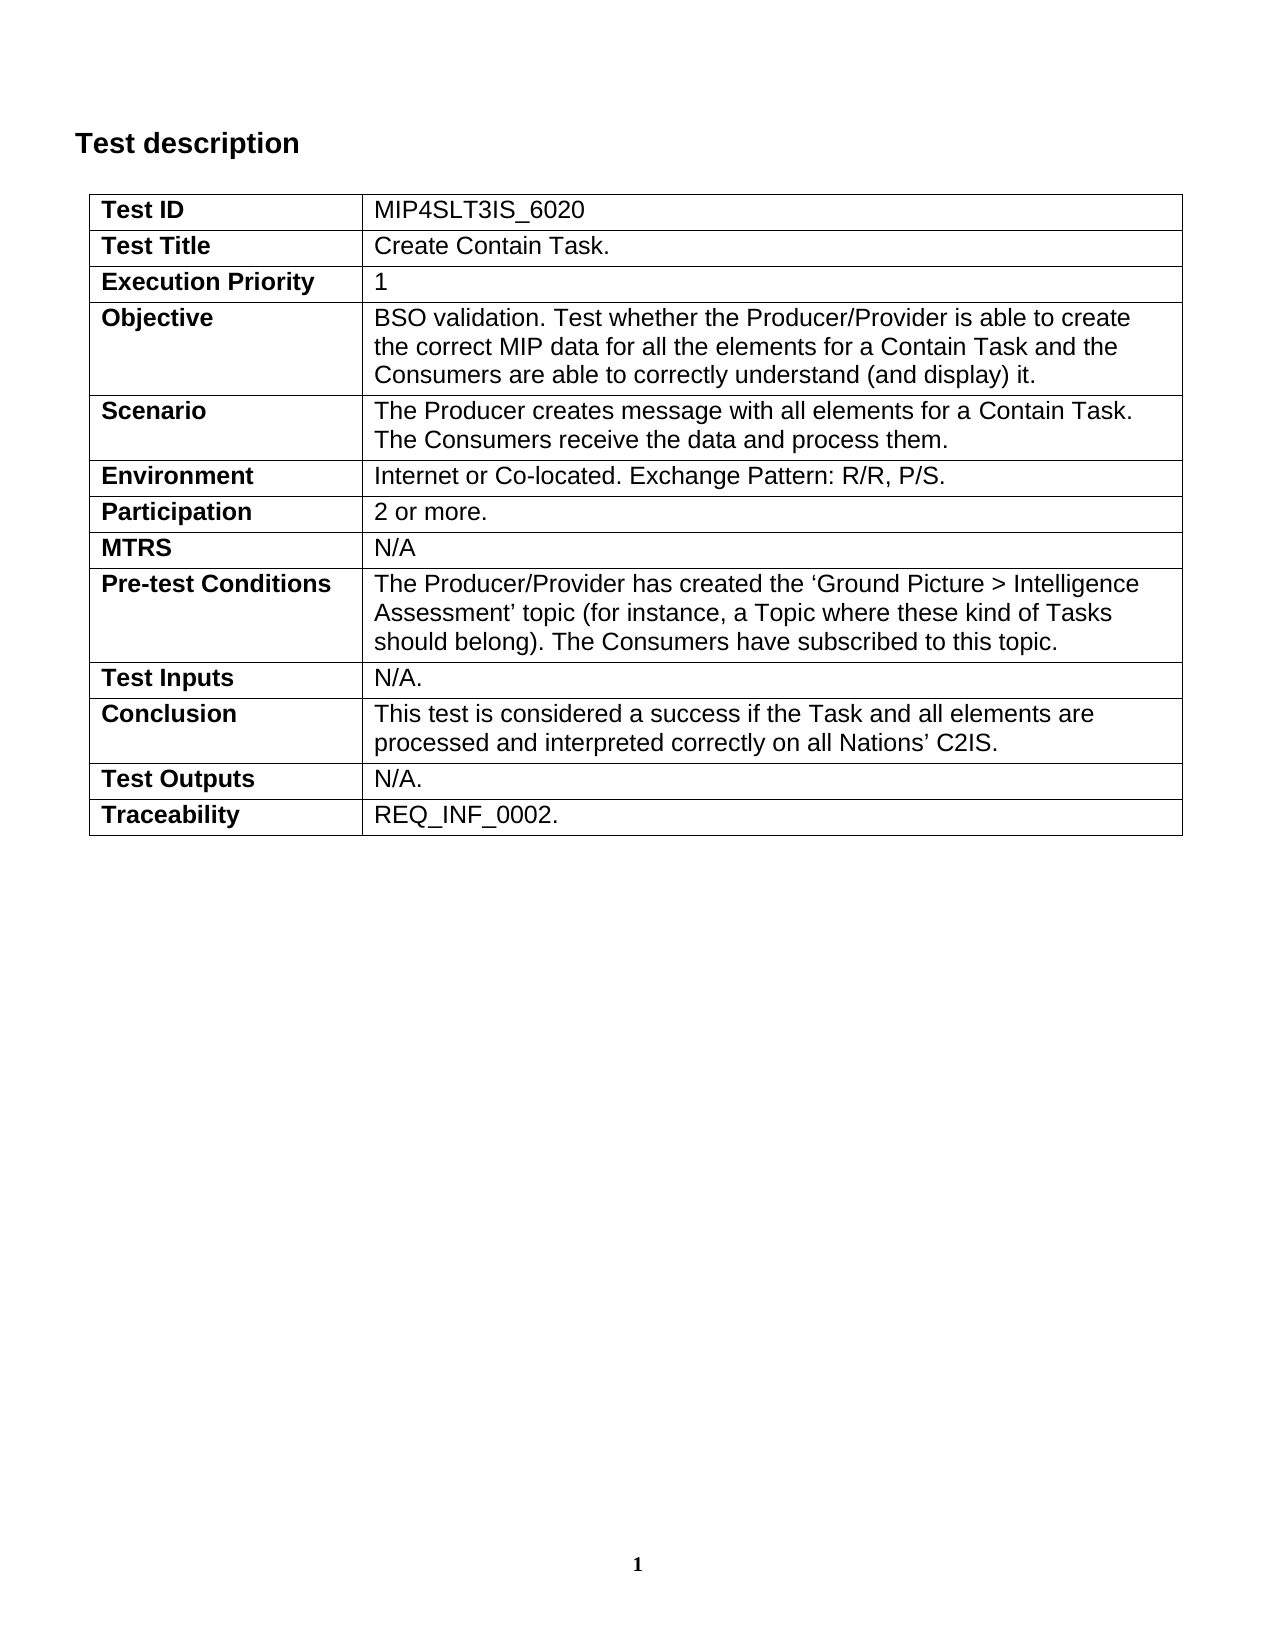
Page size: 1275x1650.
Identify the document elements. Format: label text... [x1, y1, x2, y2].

table_cell REQ_INF_0002. [363, 800, 1182, 835]
title Test description [75, 127, 1200, 160]
table_cell MTRS [90, 533, 362, 568]
table_cell Internet or Co-located. Exchange Pattern: R/R, P/S. [363, 461, 1182, 496]
table_cell Pre-test Conditions [90, 569, 362, 662]
table_cell Traceability [90, 800, 362, 835]
table_cell Environment [90, 461, 362, 496]
table_cell 1 [363, 267, 1182, 302]
table_cell Conclusion [90, 699, 362, 763]
table_cell BSO validation. Test whether the Producer/Provider is able to create the correct MIP data for all the elements for a Contain Task and the Consumers are able to correctly understand (and display) it. [363, 303, 1182, 395]
table_cell Create Contain Task. [363, 231, 1182, 266]
table_cell N/A. [363, 764, 1182, 799]
table_cell The Producer/Provider has created the ‘Ground Picture > Intelligence Assessment’ topic (for instance, a Topic where these kind of Tasks should belong). The Consumers have subscribed to this topic. [363, 569, 1182, 662]
table_cell N/A [363, 533, 1182, 568]
table_cell Objective [90, 303, 362, 395]
table_cell Participation [90, 497, 362, 532]
table_header Test ID [90, 195, 362, 230]
table_cell Execution Priority [90, 267, 362, 302]
table_cell Test Outputs [90, 764, 362, 799]
table_cell Test Title [90, 231, 362, 266]
table_cell Test Inputs [90, 663, 362, 698]
table_cell 2 or more. [363, 497, 1182, 532]
table_header MIP4SLT3IS_6020 [363, 195, 1182, 230]
table_cell This test is considered a success if the Task and all elements are processed and interpreted correctly on all Nations’ C2IS. [363, 699, 1182, 763]
table_cell N/A. [363, 663, 1182, 698]
table_cell Scenario [90, 396, 362, 460]
table_cell The Producer creates message with all elements for a Contain Task. The Consumers receive the data and process them. [363, 396, 1182, 460]
